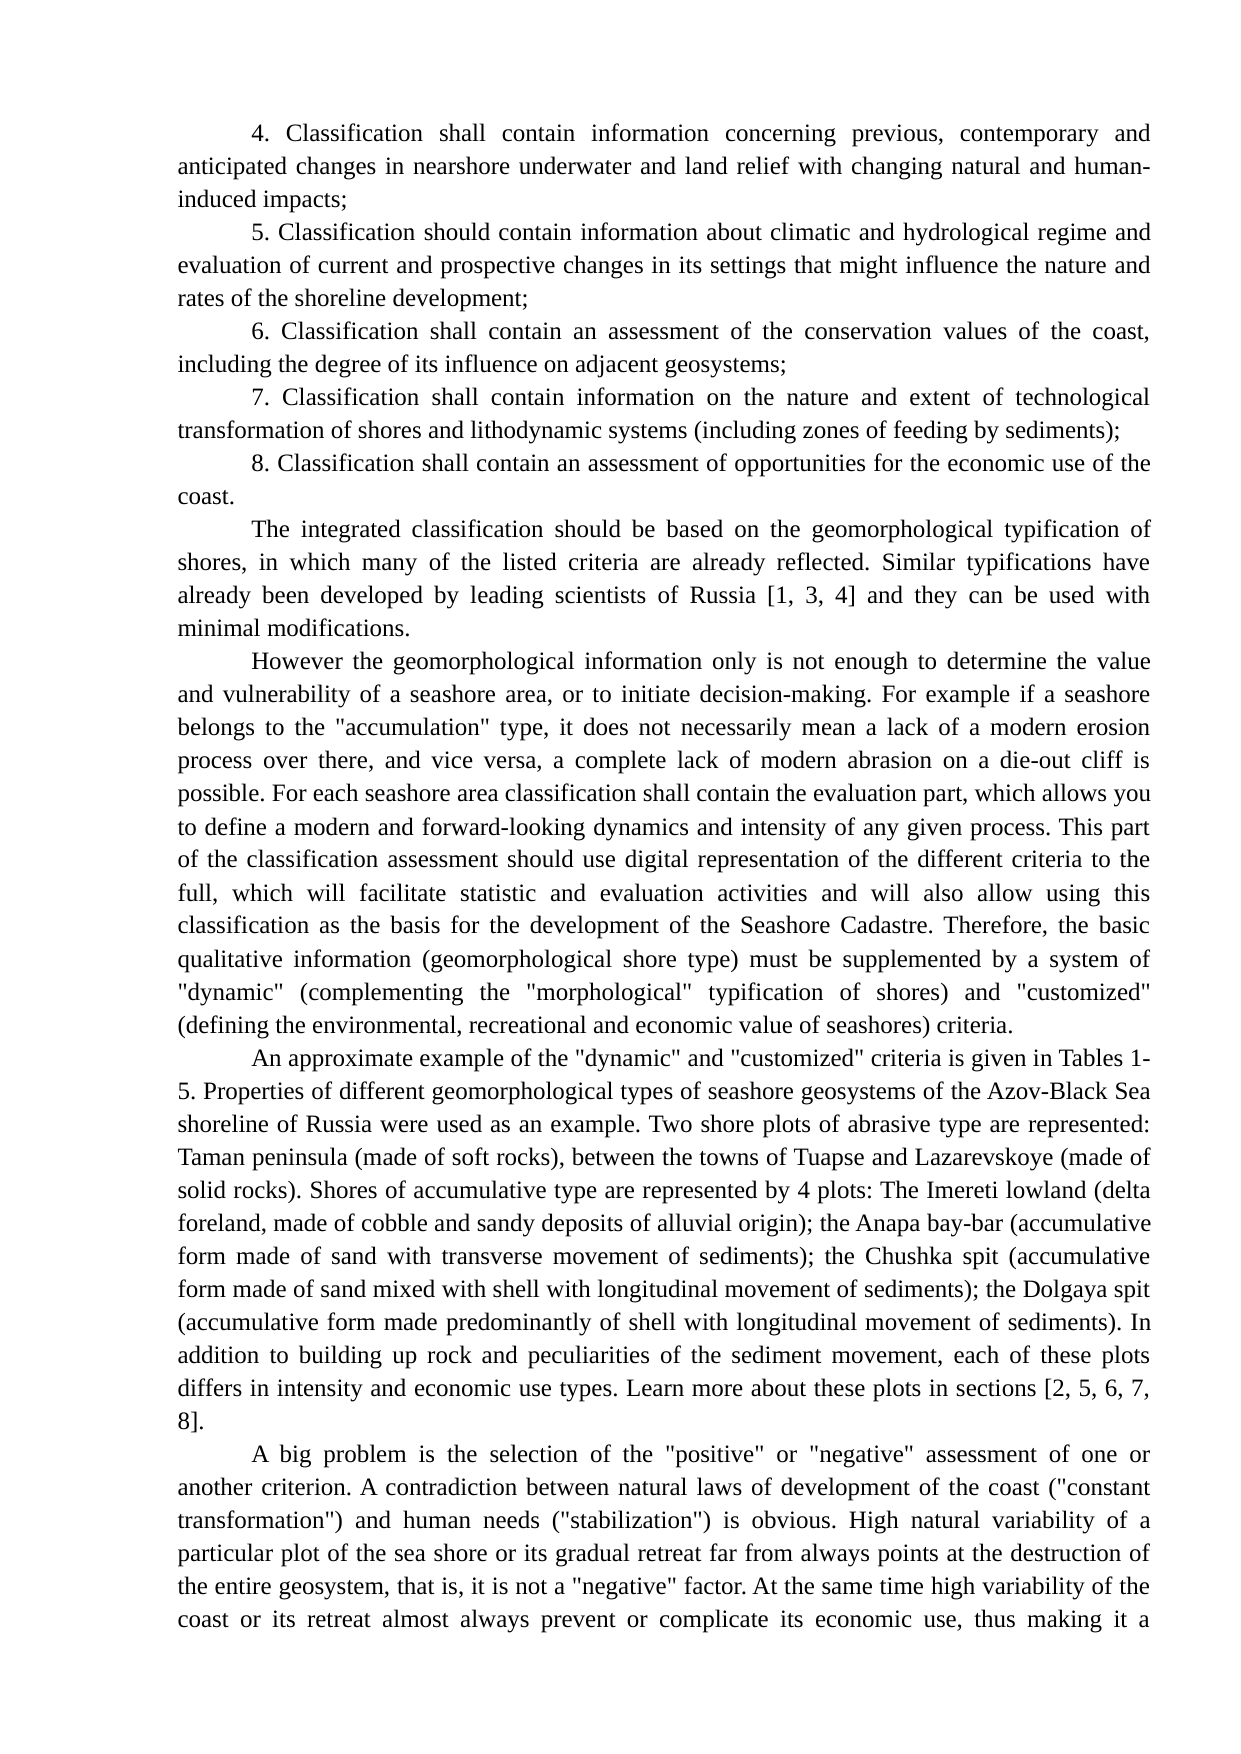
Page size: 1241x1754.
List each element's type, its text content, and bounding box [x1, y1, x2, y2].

text However the geomorphological information only is not enough to determine the value and vulnerability of a seashore area, or to initiate decision-making. For example if a seashore belongs to the "accumulation" type, it does not necessarily mean a lack of a modern erosion process over there, and vice versa, a complete lack of modern abrasion on a die-out cliff is possible. For each seashore area classification shall contain the evaluation part, which allows you to define a modern and forward-looking dynamics and intensity of any given process. This part of the classification assessment should use digital representation of the different criteria to the full, which will facilitate statistic and evaluation activities and will also allow using this classification as the basis for the development of the Seashore Cadastre. Therefore, the basic qualitative information (geomorphological shore type) must be supplemented by a system of "dynamic" (complementing the "morphological" typification of shores) and "customized" (defining the environmental, recreational and economic value of seashores) criteria. [177, 646, 1152, 1038]
text An approximate example of the "dynamic" and "customized" criteria is given in Tables 1-5. Properties of different geomorphological types of seashore geosystems of the Azov-Black Sea shoreline of Russia were used as an example. Two shore plots of abrasive type are represented: Taman peninsula (made of soft rocks), between the towns of Tuapse and Lazarevskoye (made of solid rocks). Shores of accumulative type are represented by 4 plots: The Imereti lowland (delta foreland, made of cobble and sandy deposits of alluvial origin); the Anapa bay-bar (accumulative form made of sand with transverse movement of sediments); the Chushka spit (accumulative form made of sand mixed with shell with longitudinal movement of sediments); the Dolgaya spit (accumulative form made predominantly of shell with longitudinal movement of sediments). In addition to building up rock and peculiarities of the sediment movement, each of these plots differs in intensity and economic use types. Learn more about these plots in sections [2, 5, 6, 7, 8]. [177, 1043, 1152, 1435]
text 7. Classification shall contain information on the nature and extent of technological transformation of shores and lithodynamic systems (including zones of feeding by sediments); [177, 382, 1152, 444]
text 8. Classification shall contain an assessment of opportunities for the economic use of the coast. [177, 448, 1152, 510]
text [177, 1439, 1152, 1633]
text The integrated classification should be based on the geomorphological typification of shores, in which many of the listed criteria are already reflected. Similar typifications have already been developed by leading scientists of Russia [1, 3, 4] and they can be used with minimal modifications. [177, 514, 1152, 642]
text 5. Classification should contain information about climatic and hydrological regime and evaluation of current and prospective changes in its settings that might influence the nature and rates of the shoreline development; [177, 217, 1152, 312]
text 4. Classification shall contain information concerning previous, contemporary and anticipated changes in nearshore underwater and land relief with changing natural and human-induced impacts; [177, 118, 1152, 213]
text 6. Classification shall contain an assessment of the conservation values of the coast, including the degree of its influence on adjacent geosystems; [177, 316, 1152, 378]
